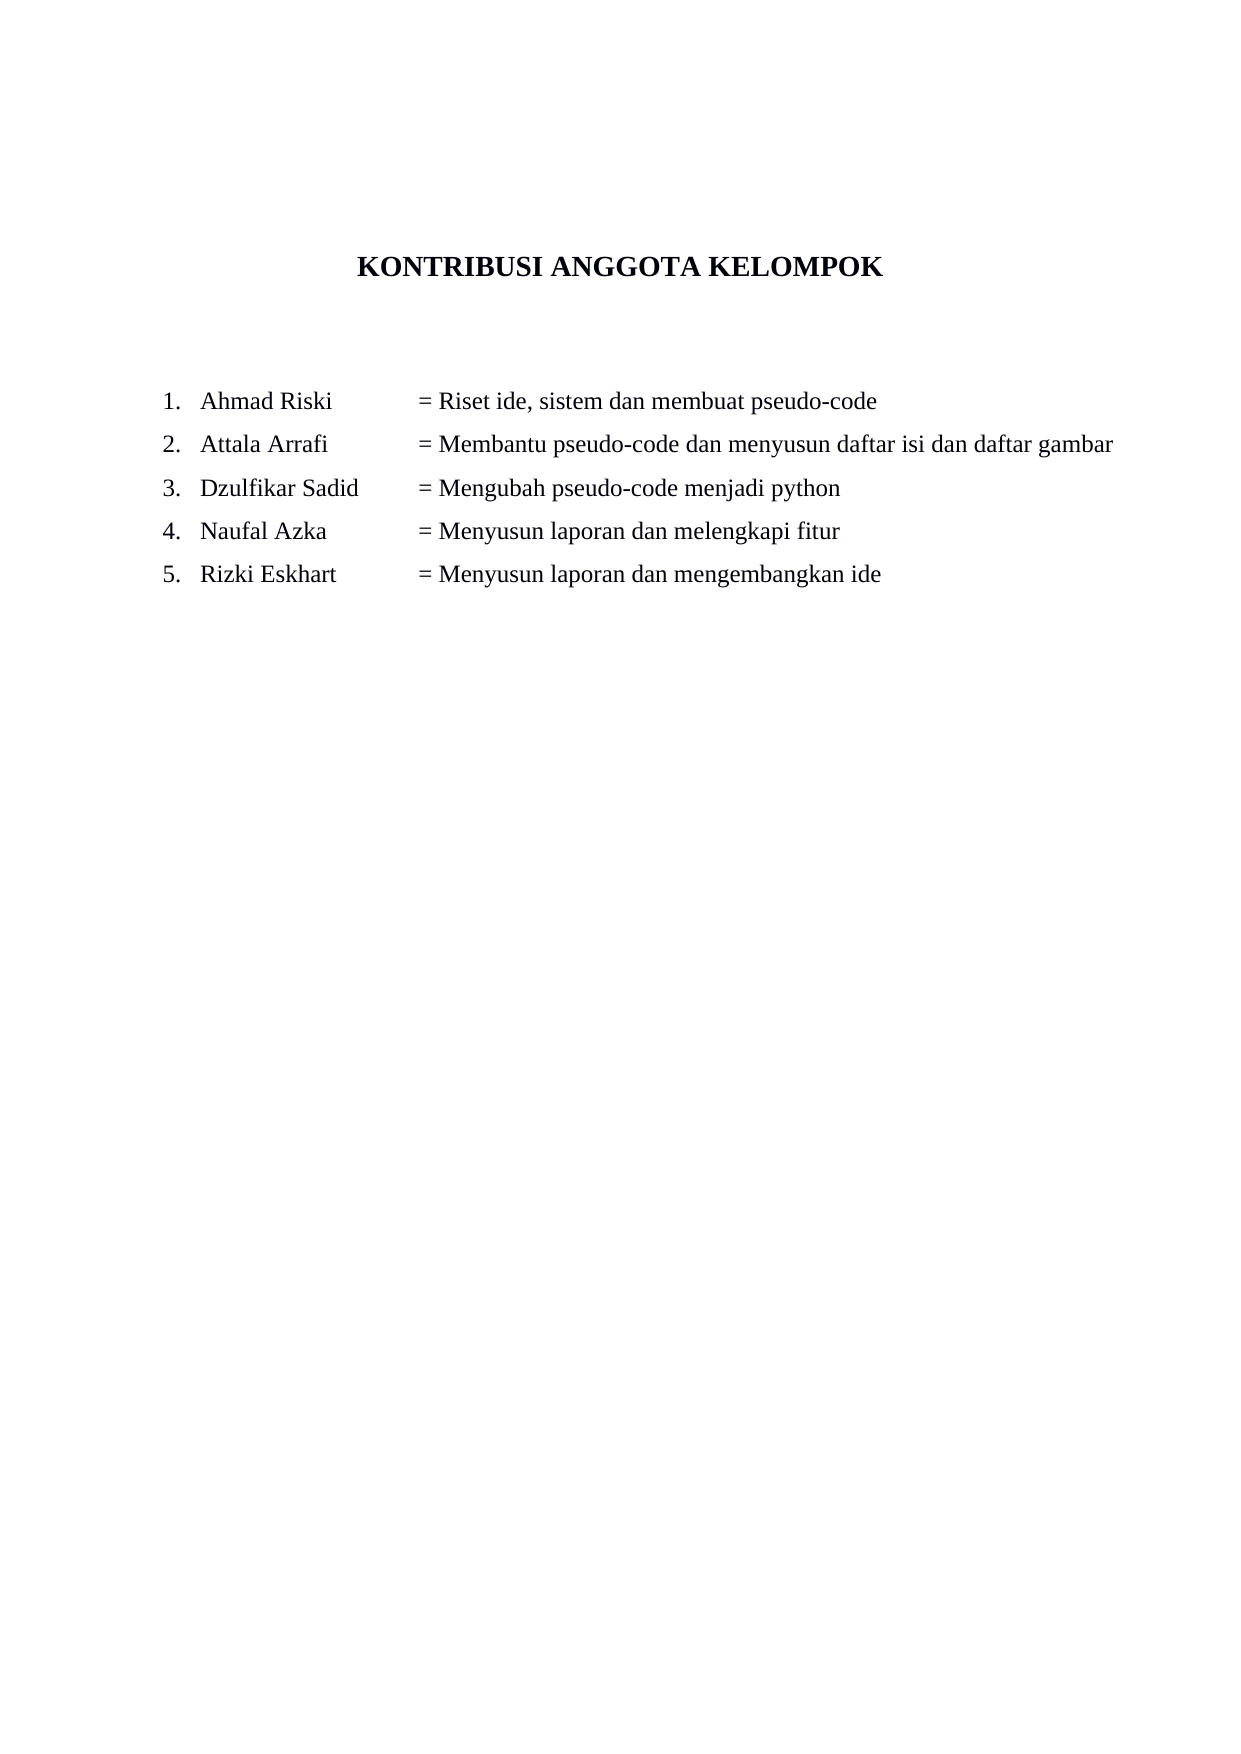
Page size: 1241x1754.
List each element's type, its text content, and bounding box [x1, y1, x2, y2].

list Attala Arrafi = Membantu pseudo-code dan menyusun daftar isi dan daftar gambar [162, 429, 1122, 458]
list Ahmad Riski = Riset ide, sistem dan membuat pseudo-code [162, 386, 1122, 415]
list Rizki Eskhart = Menyusun laporan dan mengembangkan ide [162, 559, 1122, 588]
list Naufal Azka = Menyusun laporan dan melengkapi fitur [162, 516, 1122, 544]
list Dzulfikar Sadid = Mengubah pseudo-code menjadi python [162, 473, 1122, 501]
title KONTRIBUSI ANGGOTA KELOMPOK [118, 249, 1122, 282]
